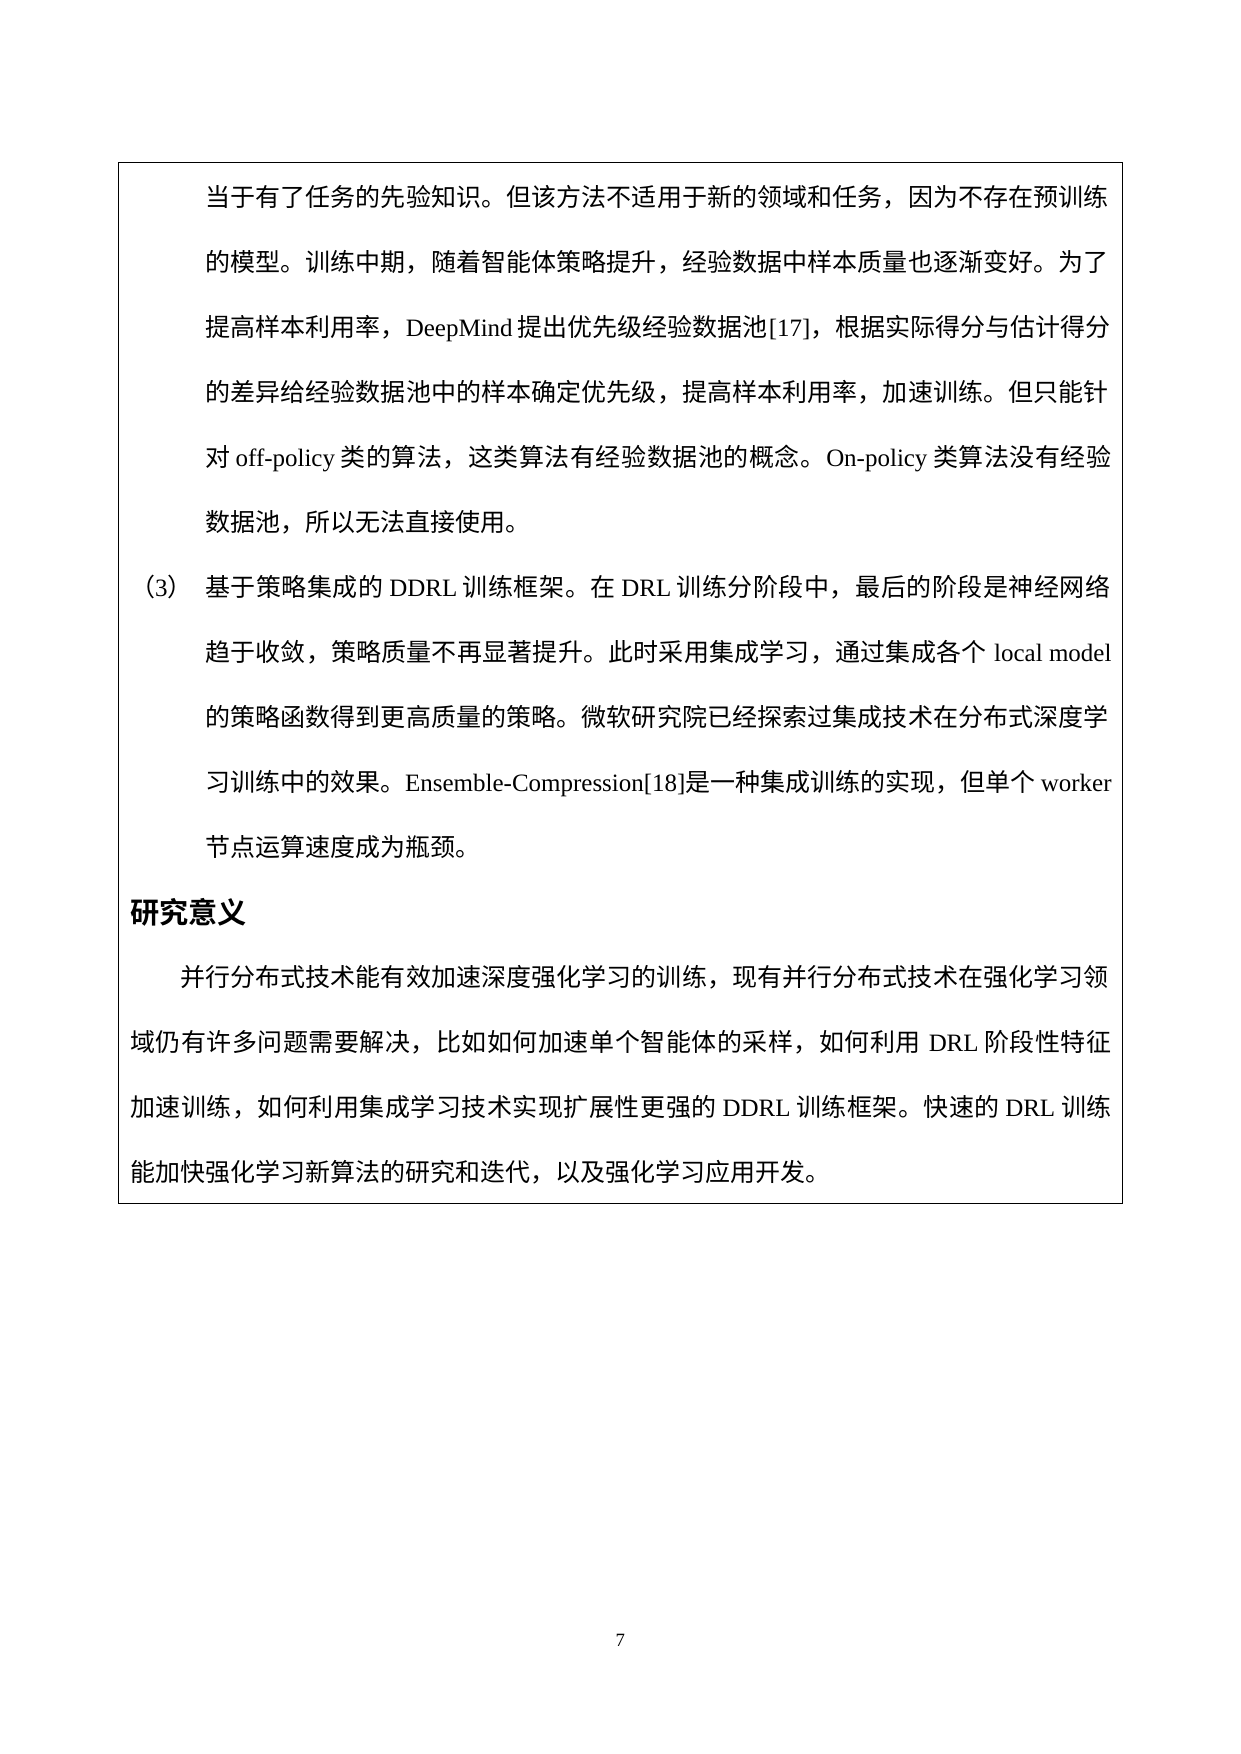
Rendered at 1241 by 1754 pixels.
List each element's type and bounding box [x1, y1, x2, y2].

table_cell [119, 163, 1122, 1203]
